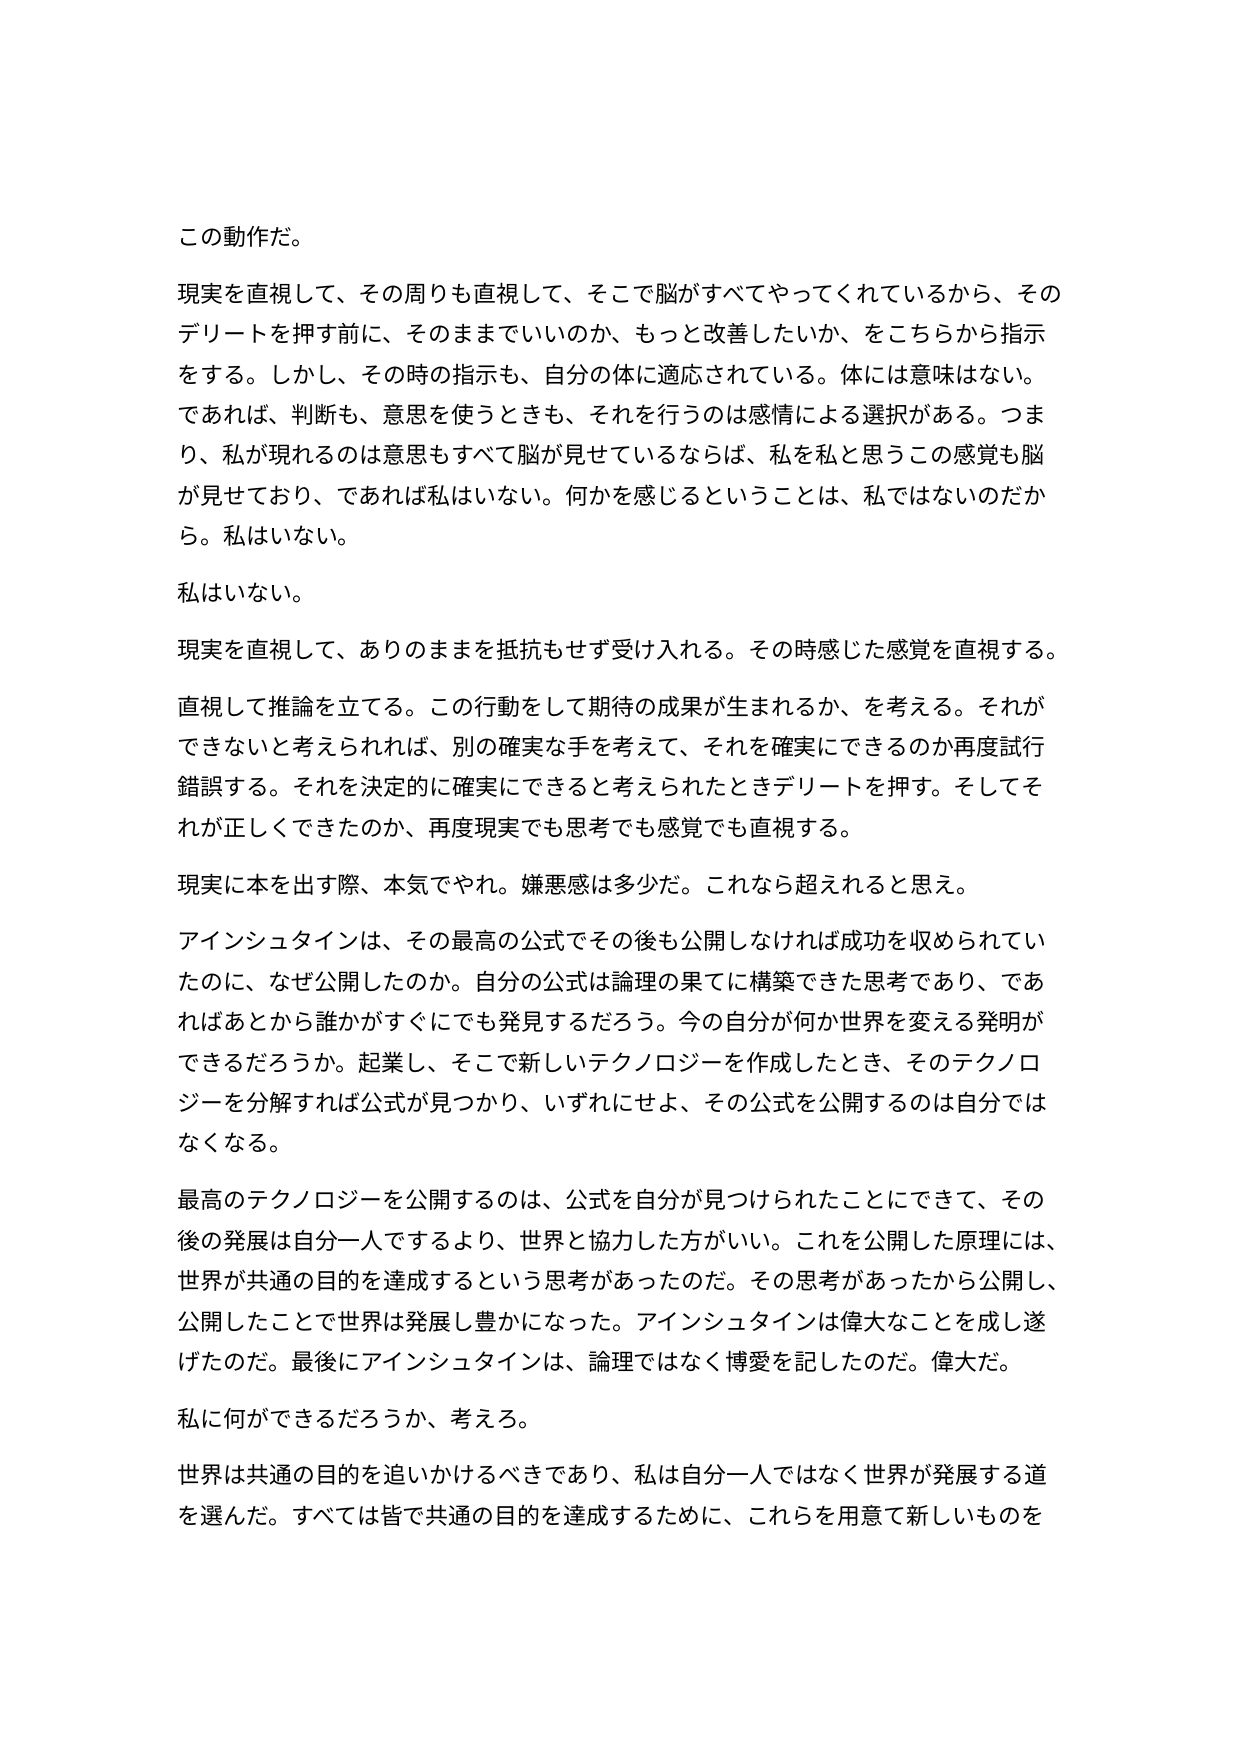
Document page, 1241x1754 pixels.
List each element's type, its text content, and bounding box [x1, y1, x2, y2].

text 私に何ができるだろうか、考えろ。 [177, 1398, 1063, 1436]
text 私はいない。 [177, 573, 1063, 610]
text アインシュタインは、その最高の公式でその後も公開しなければ成功を収められていたのに、なぜ公開したのか。自分の公式は論理の果てに構築できた思考であり、であればあとから誰かがすぐにでも発見するだろう。今の自分が何か世界を変える発明ができるだろうか。起業し、そこで新しいテクノロジーを作成したとき、そのテクノロジーを分解すれば公式が見つかり、いずれにせよ、その公式を公開するのは自分ではなくなる。 [177, 921, 1063, 1161]
text 最高のテクノロジーを公開するのは、公式を自分が見つけられたことにできて、その後の発展は自分一人でするより、世界と協力した方がいい。これを公開した原理には、世界が共通の目的を達成するという思考があったのだ。その思考があったから公開し、公開したことで世界は発展し豊かになった。アインシュタインは偉大なことを成し遂げたのだ。最後にアインシュタインは、論理ではなく博愛を記したのだ。偉大だ。 [177, 1180, 1063, 1379]
text 現実に本を出す際、本気でやれ。嫌悪感は多少だ。これなら超えれると思え。 [177, 864, 1063, 902]
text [177, 217, 1063, 254]
text 現実を直視して、ありのままを抵抗もせず受け入れる。その時感じた感覚を直視する。 [177, 629, 1063, 667]
text 直視して推論を立てる。この行動をして期待の成果が生まれるか、を考える。それができないと考えられれば、別の確実な手を考えて、それを確実にできるのか再度試行錯誤する。それを決定的に確実にできると考えられたときデリートを押す。そしてそれが正しくできたのか、再度現実でも思考でも感覚でも直視する。 [177, 686, 1063, 845]
text 現実を直視して、その周りも直視して、そこで脳がすべてやってくれているから、そのデリートを押す前に、そのままでいいのか、もっと改善したいか、をこちらから指示をする。しかし、その時の指示も、自分の体に適応されている。体には意味はない。であれば、判断も、意思を使うときも、それを行うのは感情による選択がある。つまり、私が現れるのは意思もすべて脳が見せているならば、私を私と思うこの感覚も脳が見せており、であれば私はいない。何かを感じるということは、私ではないのだから。私はいない。 [177, 273, 1063, 553]
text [177, 1455, 1063, 1533]
